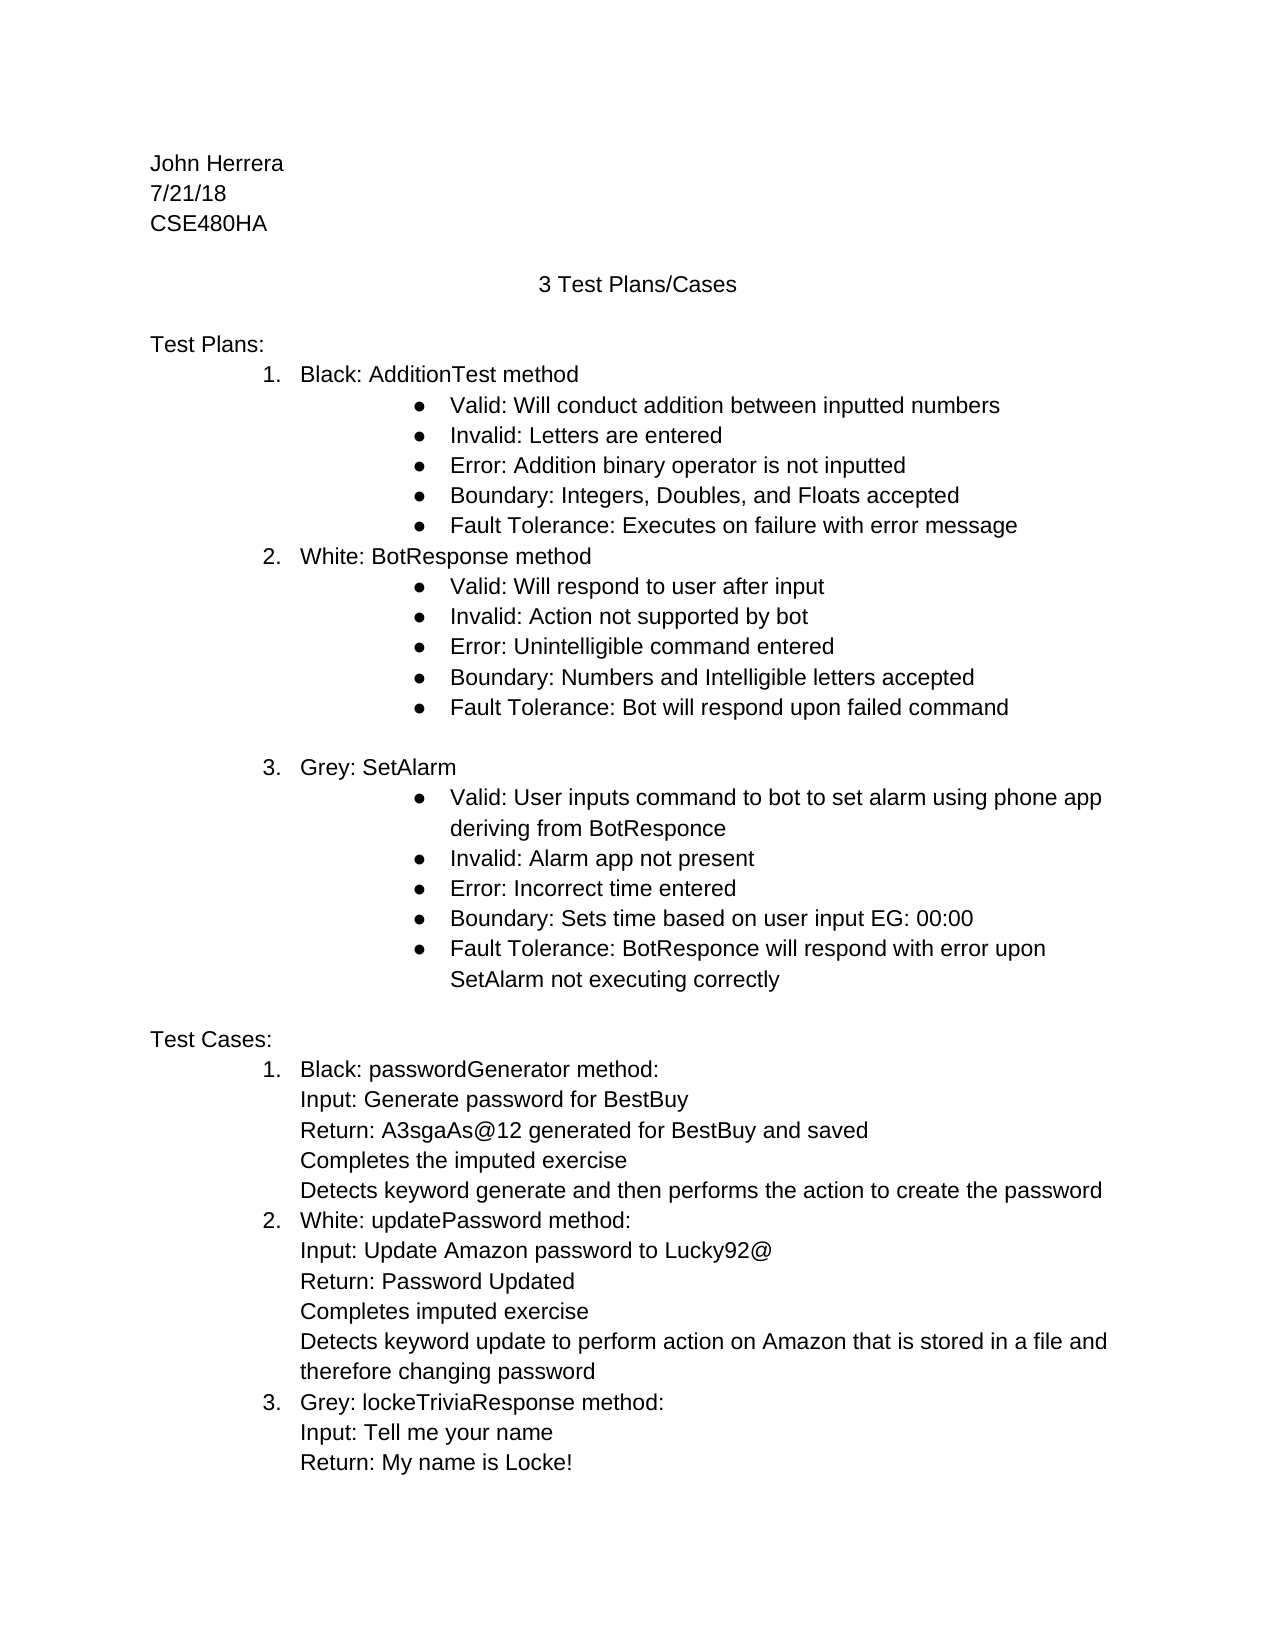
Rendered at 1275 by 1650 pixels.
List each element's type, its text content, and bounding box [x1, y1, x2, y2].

list Error: Addition binary operator is not inputted [412, 452, 1125, 478]
list Black: passwordGenerator method: [262, 1056, 1125, 1083]
list White: updatePassword method: [262, 1207, 1125, 1234]
text Test Cases: [150, 1026, 1125, 1052]
list Error: Incorrect time entered [412, 875, 1125, 901]
text Detects keyword generate and then performs the action to create the password [300, 1177, 1125, 1203]
list Invalid: Letters are entered [412, 422, 1125, 448]
list Boundary: Numbers and Intelligible letters accepted [412, 663, 1125, 690]
text Completes the imputed exercise [300, 1147, 1125, 1173]
text Input: Tell me your name [300, 1419, 1125, 1445]
list Fault Tolerance: BotResponce will respond with error upon SetAlarm not executing correctly [412, 935, 1125, 992]
text Return: A3sgaAs@12 generated for BestBuy and saved [300, 1117, 1125, 1143]
text CSE480HA [150, 210, 1125, 237]
text Test Plans: [150, 331, 1125, 358]
list Grey: lockeTriviaResponse method: [262, 1388, 1125, 1415]
text 3 Test Plans/Cases [150, 271, 1125, 297]
text Return: My name is Locke! [300, 1449, 1125, 1475]
list Invalid: Alarm app not present [412, 845, 1125, 871]
list Valid: Will respond to user after input [412, 573, 1125, 599]
list Invalid: Action not supported by bot [412, 603, 1125, 629]
text Detects keyword update to perform action on Amazon that is stored in a file and therefore changing password [300, 1328, 1125, 1385]
text Input: Generate password for BestBuy [300, 1086, 1125, 1113]
text Return: Password Updated [300, 1268, 1125, 1294]
text Input: Update Amazon password to Lucky92@ [300, 1237, 1125, 1264]
list Black: AdditionTest method [262, 361, 1125, 388]
list White: BotResponse method [262, 543, 1125, 569]
list Fault Tolerance: Executes on failure with error message [412, 512, 1125, 539]
text Completes imputed exercise [300, 1298, 1125, 1324]
text 7/21/18 [150, 180, 1125, 207]
list Grey: SetAlarm [262, 754, 1125, 781]
list Valid: Will conduct addition between inputted numbers [412, 392, 1125, 418]
text John Herrera [150, 150, 1125, 176]
list Error: Unintelligible command entered [412, 633, 1125, 660]
list Boundary: Sets time based on user input EG: 00:00 [412, 905, 1125, 932]
list Boundary: Integers, Doubles, and Floats accepted [412, 482, 1125, 509]
list Valid: User inputs command to bot to set alarm using phone app deriving from BotResponce [412, 784, 1125, 841]
list Fault Tolerance: Bot will respond upon failed command [412, 694, 1125, 720]
